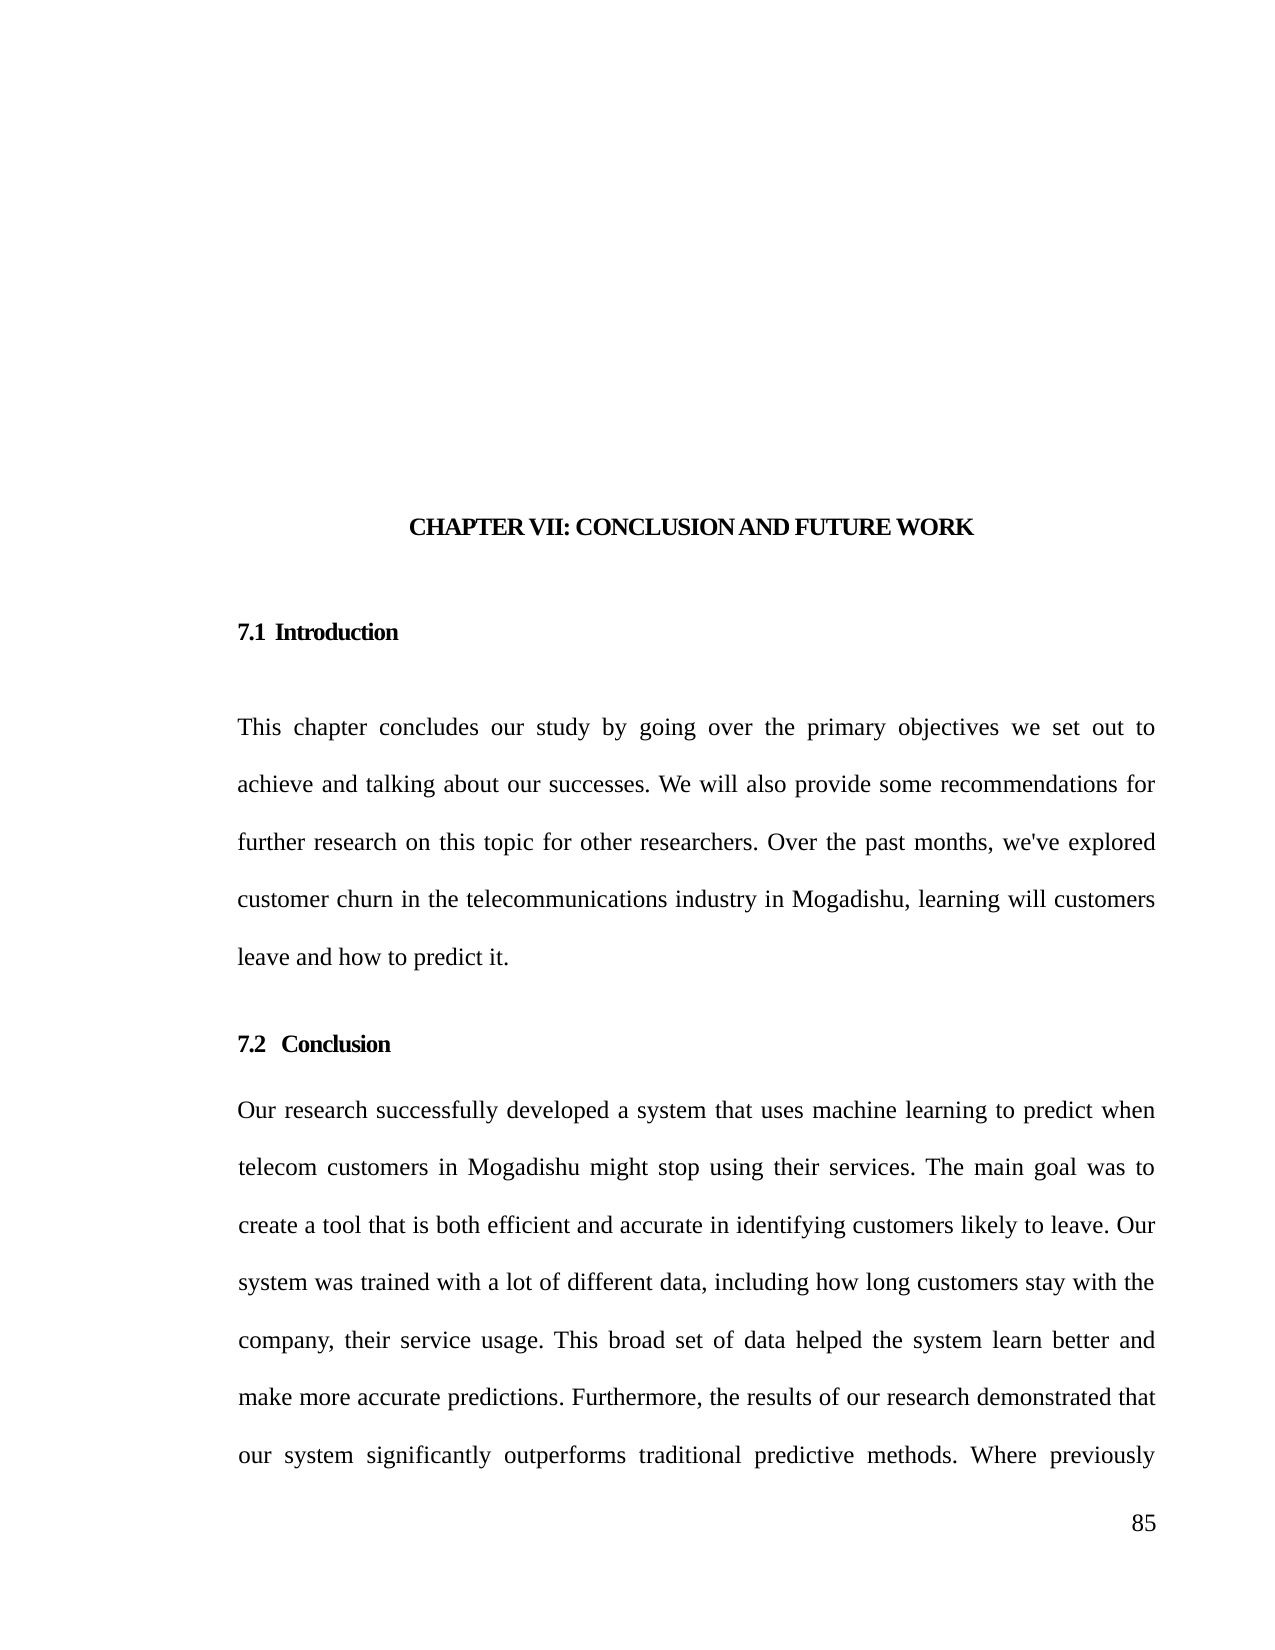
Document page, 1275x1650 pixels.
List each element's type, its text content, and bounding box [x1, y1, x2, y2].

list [237, 1095, 1156, 1469]
subtitle CHAPTER VII: CONCLUSION AND FUTURE WORK [237, 512, 1147, 541]
subtitle Introduction [237, 617, 1147, 646]
subtitle Conclusion [237, 1029, 1147, 1057]
list This chapter concludes our study by going over the primary objectives we set out to achieve and talking about our successes. We will also provide some recommendations for further research on this topic for other researchers. Over the past months, we've explored customer churn in the telecommunications industry in Mogadishu, learning will customers leave and how to predict it. [237, 712, 1156, 971]
